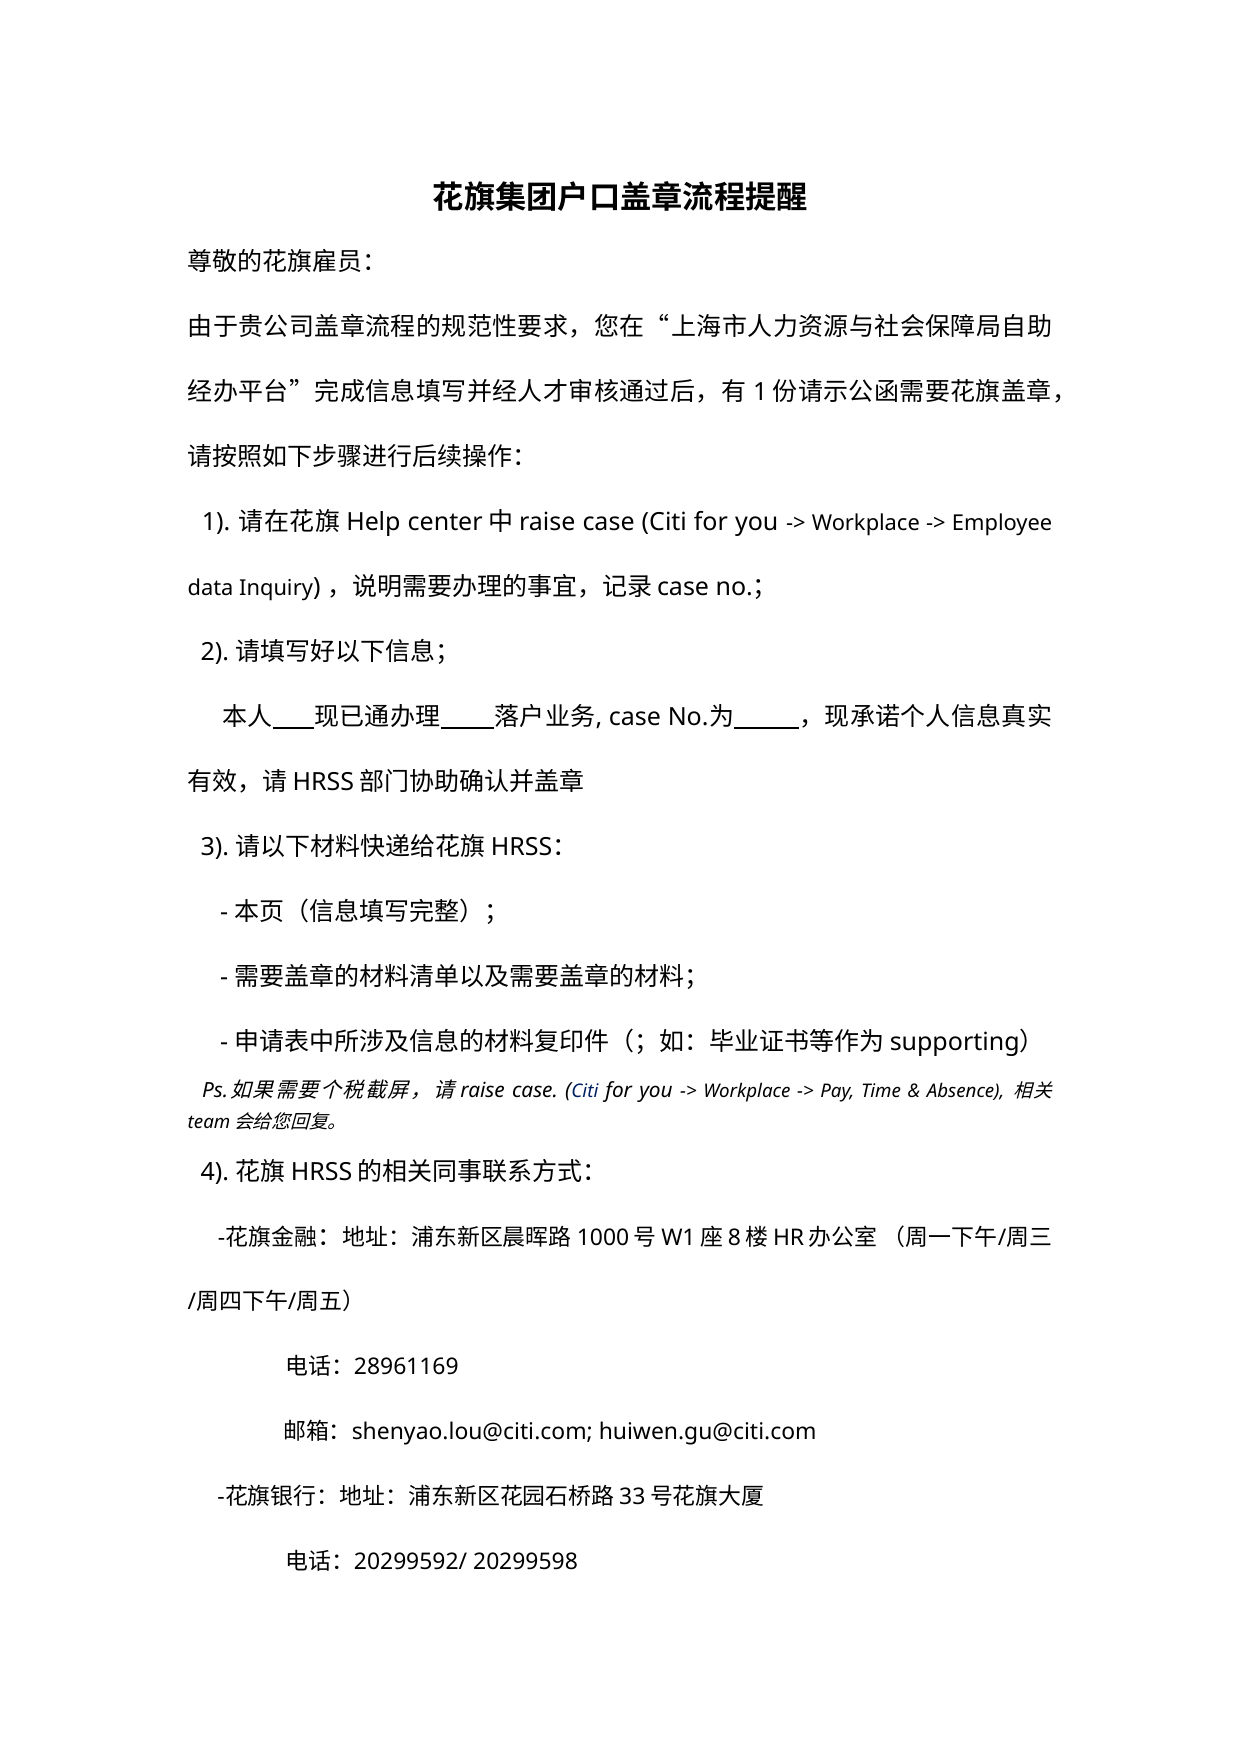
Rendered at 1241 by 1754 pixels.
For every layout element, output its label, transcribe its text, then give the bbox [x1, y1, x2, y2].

text 电话：20299592/ 20299598 [187, 1527, 1053, 1592]
text -花旗银行：地址：浦东新区花园石桥路33号花旗大厦 [187, 1462, 1053, 1527]
text - 申请表中所涉及信息的材料复印件（；如：毕业证书等作为supporting） [187, 1007, 1053, 1072]
text 3). 请以下材料快递给花旗HRSS： [187, 812, 1053, 877]
text 本人 现已通办理 落户业务, case No.为 ，现承诺个人信息真实有效，请HRSS部门协助确认并盖章 [187, 682, 1053, 812]
text 尊敬的花旗雇员： [187, 227, 1053, 292]
text 花旗集团户口盖章流程提醒 [187, 162, 1053, 227]
text 4). 花旗HRSS的相关同事联系方式： [187, 1137, 1053, 1202]
text 2). 请填写好以下信息； [187, 617, 1053, 682]
text - 本页（信息填写完整）； [187, 877, 1053, 942]
text -花旗金融：地址：浦东新区晨晖路1000号W1座8楼HR办公室 （周一下午/周三/周四下午/周五） [187, 1202, 1053, 1332]
text Ps.如果需要个税截屏，请raise case. (Citi for you -> Workplace -> Pay, Time & Absence), 相关team会给您回复。 [187, 1072, 1053, 1137]
text - 需要盖章的材料清单以及需要盖章的材料； [187, 942, 1053, 1007]
text 电话：28961169 [187, 1332, 1053, 1397]
text 1). 请在花旗Help center中raise case (Citi for you -> Workplace -> Employee data Inquiry) ，说明需要办理的事宜，记录case no.； [187, 487, 1053, 617]
text 邮箱：shenyao.lou@citi.com; huiwen.gu@citi.com [187, 1397, 1053, 1462]
text 由于贵公司盖章流程的规范性要求，您在“上海市人力资源与社会保障局自助经办平台”完成信息填写并经人才审核通过后，有1份请示公函需要花旗盖章，请按照如下步骤进行后续操作： [187, 292, 1053, 487]
